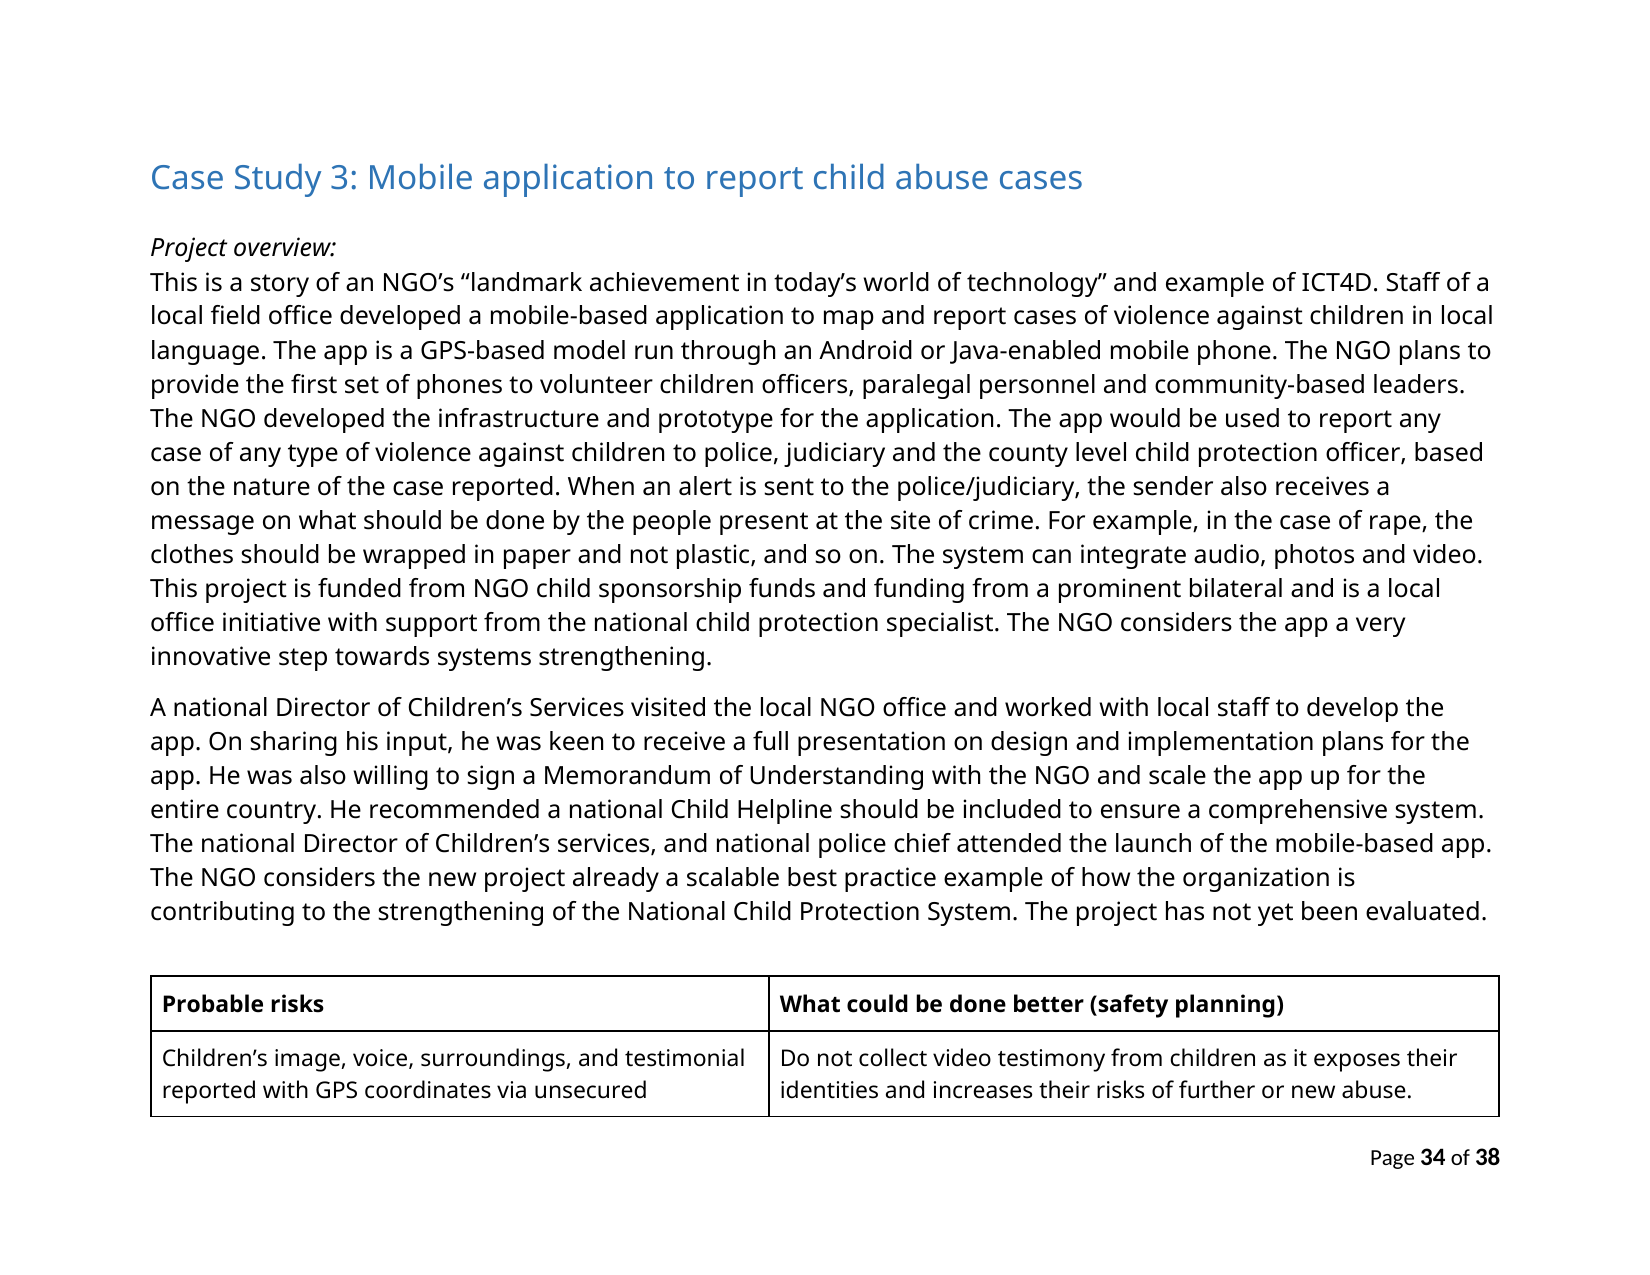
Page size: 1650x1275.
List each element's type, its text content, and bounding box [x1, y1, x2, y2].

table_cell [770, 1032, 1498, 1116]
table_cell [152, 1032, 768, 1116]
text A national Director of Children’s Services visited the local NGO office and worked with local staff to develop the app. On sharing his input, he was keen to receive a full presentation on design and implementation plans for the app. He was also willing to sign a Memorandum of Understanding with the NGO and scale the app up for the entire country. He recommended a national Child Helpline should be included to ensure a comprehensive system. The national Director of Children’s services, and national police chief attended the launch of the mobile-based app. The NGO considers the new project already a scalable best practice example of how the organization is contributing to the strengthening of the National Child Protection System. The project has not yet been evaluated. [150, 689, 1500, 928]
table_header Probable risks [152, 977, 768, 1030]
subtitle Case Study 3: Mobile application to report child abuse cases [150, 154, 1500, 199]
text This is a story of an NGO’s “landmark achievement in today’s world of technology” and example of ICT4D. Staff of a local field office developed a mobile-based application to map and report cases of violence against children in local language. The app is a GPS-based model run through an Android or Java-enabled mobile phone. The NGO plans to provide the first set of phones to volunteer children officers, paralegal personnel and community-based leaders. The NGO developed the infrastructure and prototype for the application. The app would be used to report any case of any type of violence against children to police, judiciary and the county level child protection officer, based on the nature of the case reported. When an alert is sent to the police/judiciary, the sender also receives a message on what should be done by the people present at the site of crime. For example, in the case of rape, the clothes should be wrapped in paper and not plastic, and so on. The system can integrate audio, photos and video. This project is funded from NGO child sponsorship funds and funding from a prominent bilateral and is a local office initiative with support from the national child protection specialist. The NGO considers the app a very innovative step towards systems strengthening. [150, 264, 1500, 673]
text Project overview: [150, 230, 1500, 264]
table_header What could be done better (safety planning) [770, 977, 1498, 1030]
